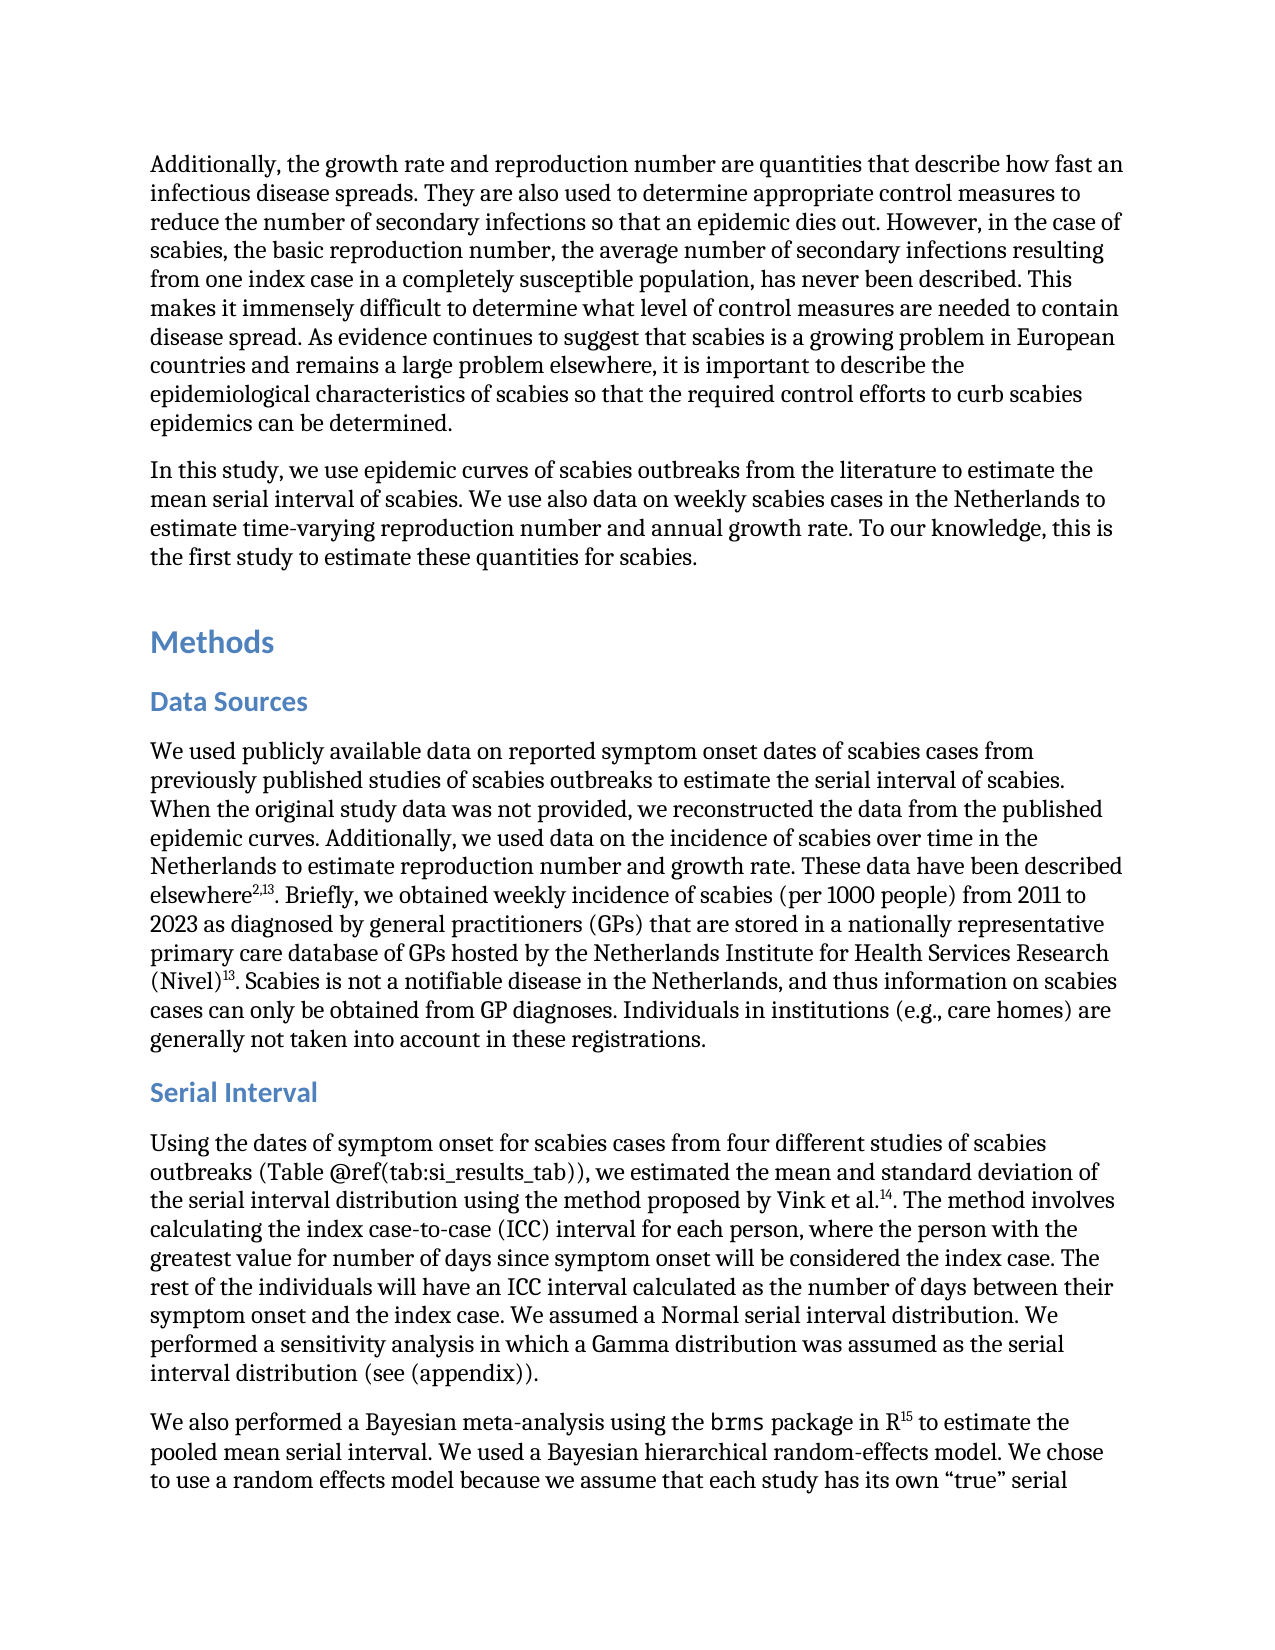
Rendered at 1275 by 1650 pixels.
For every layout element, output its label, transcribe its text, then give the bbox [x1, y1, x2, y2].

subtitle Methods [150, 621, 1125, 662]
text Using the dates of symptom onset for scabies cases from four different studies of scabies outbreaks (Table @ref(tab:si_results_tab)), we estimated the mean and standard deviation of the serial interval distribution using the method proposed by Vink et al.14. The method involves calculating the index case-to-case (ICC) interval for each person, where the person with the greatest value for number of days since symptom onset will be considered the index case. The rest of the individuals will have an ICC interval calculated as the number of days between their symptom onset and the index case. We assumed a Normal serial interval distribution. We performed a sensitivity analysis in which a Gamma distribution was assumed as the serial interval distribution (see (appendix)). [150, 1129, 1125, 1387]
subtitle Data Sources [150, 683, 1125, 718]
text Additionally, the growth rate and reproduction number are quantities that describe how fast an infectious disease spreads. They are also used to determine appropriate control measures to reduce the number of secondary infections so that an epidemic dies out. However, in the case of scabies, the basic reproduction number, the average number of secondary infections resulting from one index case in a completely susceptible population, has never been described. This makes it immensely difficult to determine what level of control measures are needed to contain disease spread. As evidence continues to suggest that scabies is a growing problem in European countries and remains a large problem elsewhere, it is important to describe the epidemiological characteristics of scabies so that the required control efforts to curb scabies epidemics can be determined. [150, 150, 1125, 437]
text We used publicly available data on reported symptom onset dates of scabies cases from previously published studies of scabies outbreaks to estimate the serial interval of scabies. When the original study data was not provided, we reconstructed the data from the published epidemic curves. Additionally, we used data on the incidence of scabies over time in the Netherlands to estimate reproduction number and growth rate. These data have been described elsewhere2,13. Briefly, we obtained weekly incidence of scabies (per 1000 people) from 2011 to 2023 as diagnosed by general practitioners (GPs) that are stored in a nationally representative primary care database of GPs hosted by the Netherlands Institute for Health Services Research (Nivel)13. Scabies is not a notifiable disease in the Netherlands, and thus information on scabies cases can only be obtained from GP diagnoses. Individuals in institutions (e.g., care homes) are generally not taken into account in these registrations. [150, 737, 1125, 1053]
subtitle Serial Interval [150, 1074, 1125, 1110]
text In this study, we use epidemic curves of scabies outbreaks from the literature to estimate the mean serial interval of scabies. We use also data on weekly scabies cases in the Netherlands to estimate time-varying reproduction number and annual growth rate. To our knowledge, this is the first study to estimate these quantities for scabies. [150, 456, 1125, 571]
